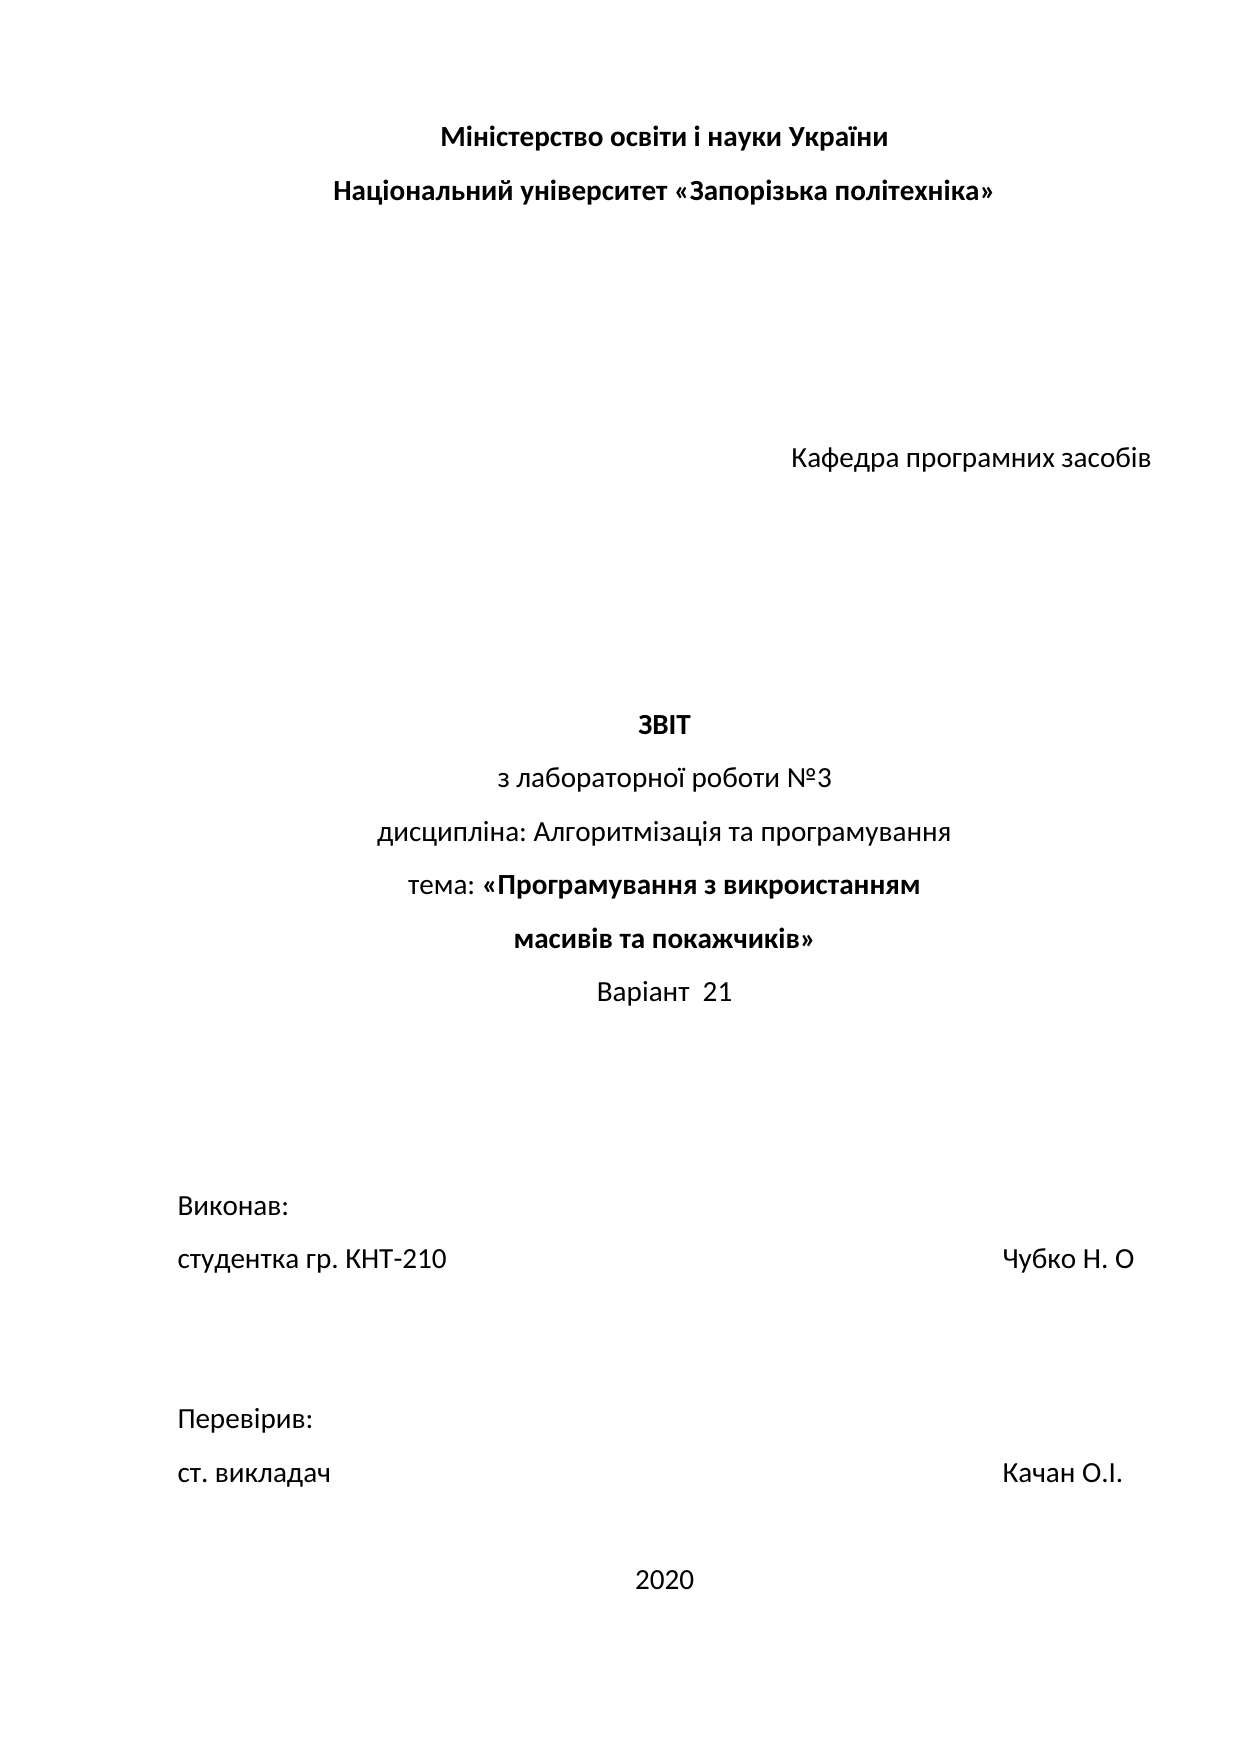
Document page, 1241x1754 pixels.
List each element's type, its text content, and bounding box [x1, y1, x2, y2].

text Виконав: [177, 1187, 1152, 1222]
text з лабораторної роботи №3 [177, 759, 1152, 795]
text 2020 [177, 1561, 1152, 1597]
text тема: «Програмування з викроистанням [177, 866, 1152, 902]
text Перевірив: [177, 1401, 1152, 1436]
text Національний університет «Запорізька політехніка» [177, 172, 1152, 207]
text Варіант 21 [177, 973, 1152, 1009]
text дисципліна: Алгоритмізація та програмування [177, 813, 1152, 848]
text ст. викладач Качан О.І. [177, 1454, 1152, 1490]
text студентка гр. КНТ-210 Чубко Н. О [177, 1240, 1152, 1276]
text масивів та покажчиків» [177, 920, 1152, 955]
text Міністерство освіти і науки України [177, 118, 1152, 154]
text ЗВІТ [177, 706, 1152, 742]
text Кафедра програмних засобів [177, 439, 1152, 474]
